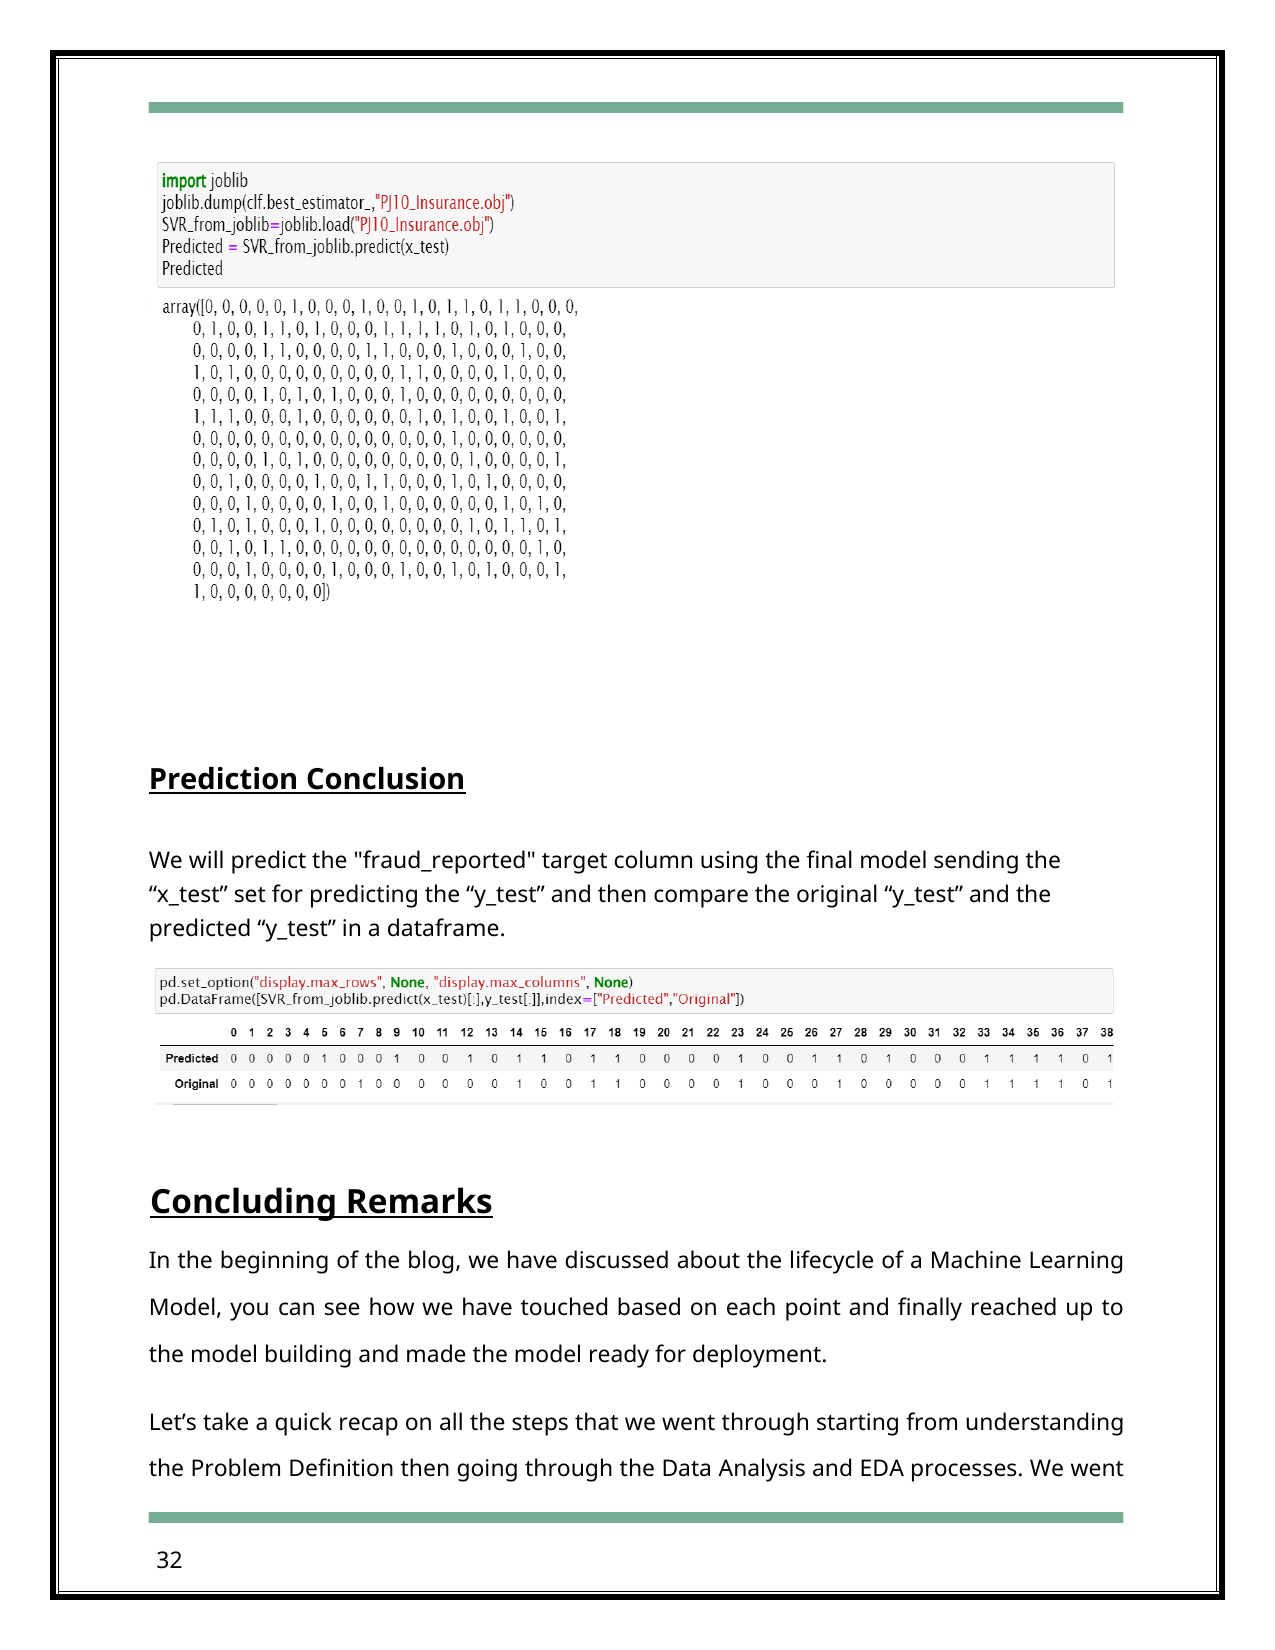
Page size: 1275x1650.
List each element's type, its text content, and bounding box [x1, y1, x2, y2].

text Prediction Conclusion [148, 758, 1125, 798]
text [148, 1405, 1125, 1483]
subtitle Concluding Remarks [150, 1178, 1125, 1223]
picture [150, 150, 1125, 623]
picture [150, 966, 1125, 1105]
text We will predict the "fraud_reported" target column using the final model sending the “x_test” set for predicting the “y_test” and then compare the original “y_test” and the predicted “y_test” in a dataframe. [148, 844, 1125, 943]
text In the beginning of the blog, we have discussed about the lifecycle of a Machine Learning Model, you can see how we have touched based on each point and finally reached up to the model building and made the model ready for deployment. [148, 1244, 1125, 1369]
